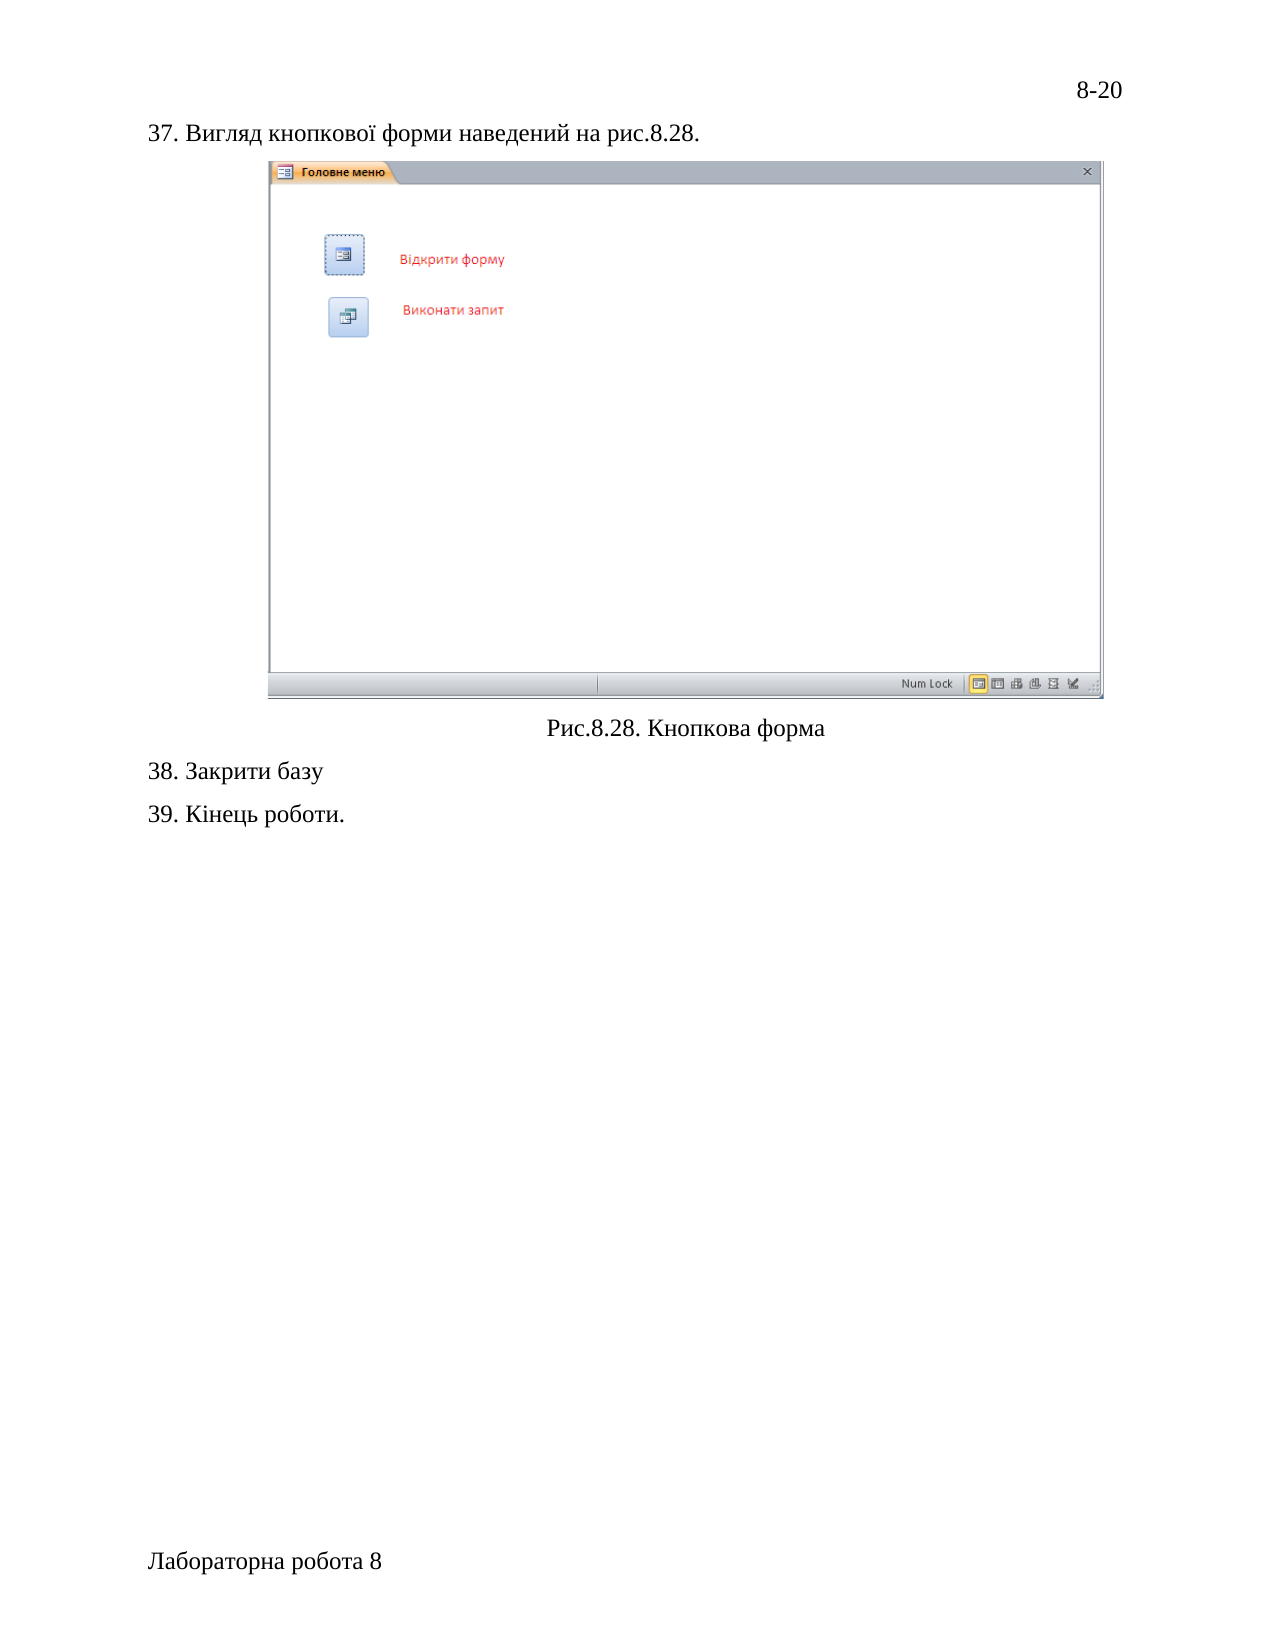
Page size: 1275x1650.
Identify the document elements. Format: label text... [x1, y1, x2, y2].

list Закрити базу [148, 756, 1186, 784]
list Кінець роботи. [148, 799, 1186, 828]
list Вигляд кнопкової форми наведений на рис.8.28. [148, 118, 1186, 147]
picture [267, 161, 1104, 699]
text Рис.8.28. Кнопкова форма [185, 713, 1186, 741]
